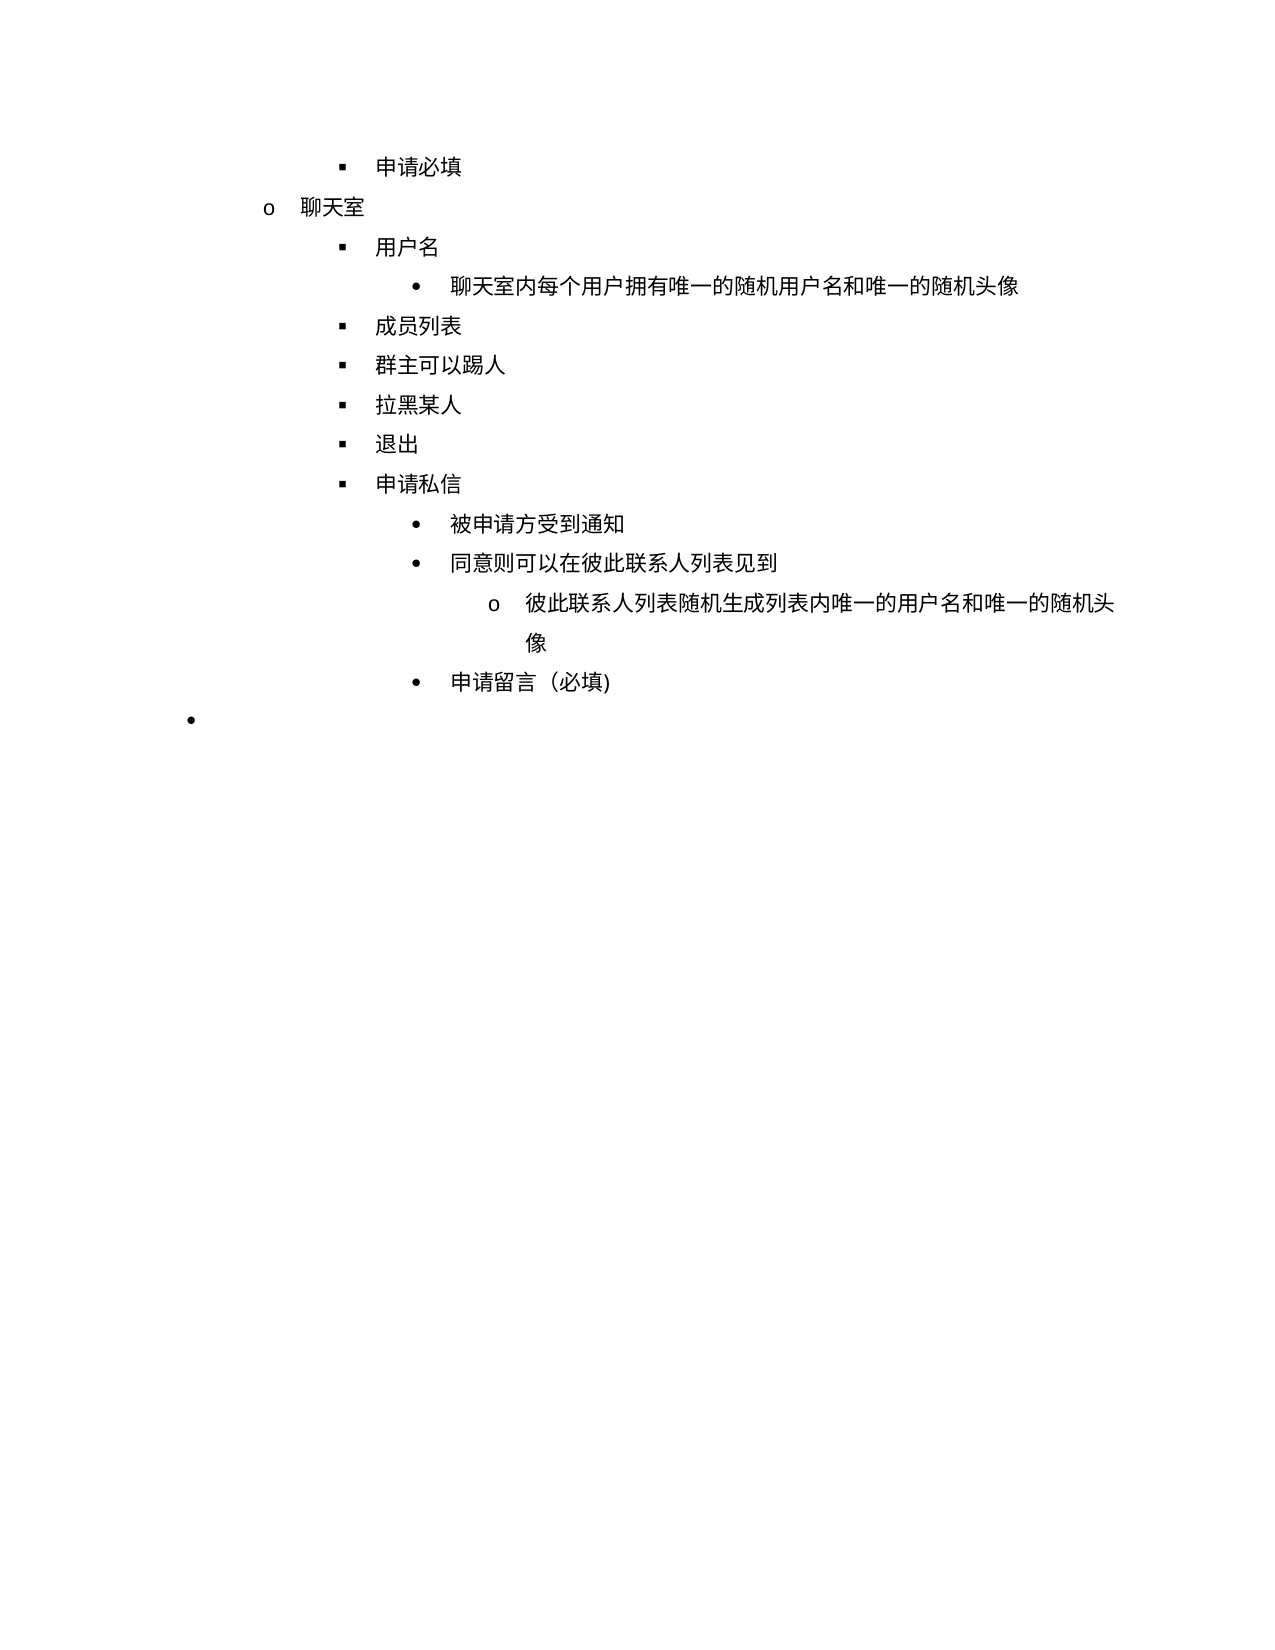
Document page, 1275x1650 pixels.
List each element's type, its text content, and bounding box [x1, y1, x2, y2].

list 聊天室内每个用户拥有唯一的随机用户名和唯一的随机头像 [412, 269, 1125, 301]
list 拉黑某人 [337, 388, 1125, 419]
list 群主可以踢人 [337, 348, 1125, 380]
list 申请留言（必填) [412, 665, 1125, 697]
list 退出 [337, 427, 1125, 459]
list 申请必填 [337, 150, 1125, 182]
list 同意则可以在彼此联系人列表见到 [412, 546, 1125, 578]
list 成员列表 [337, 309, 1125, 340]
list 被申请方受到通知 [412, 507, 1125, 538]
list 用户名 [337, 229, 1125, 261]
list 申请私信 [337, 467, 1125, 499]
list 聊天室 [262, 189, 1125, 222]
list 彼此联系人列表随机生成列表内唯一的用户名和唯一的随机头像 [487, 586, 1125, 657]
